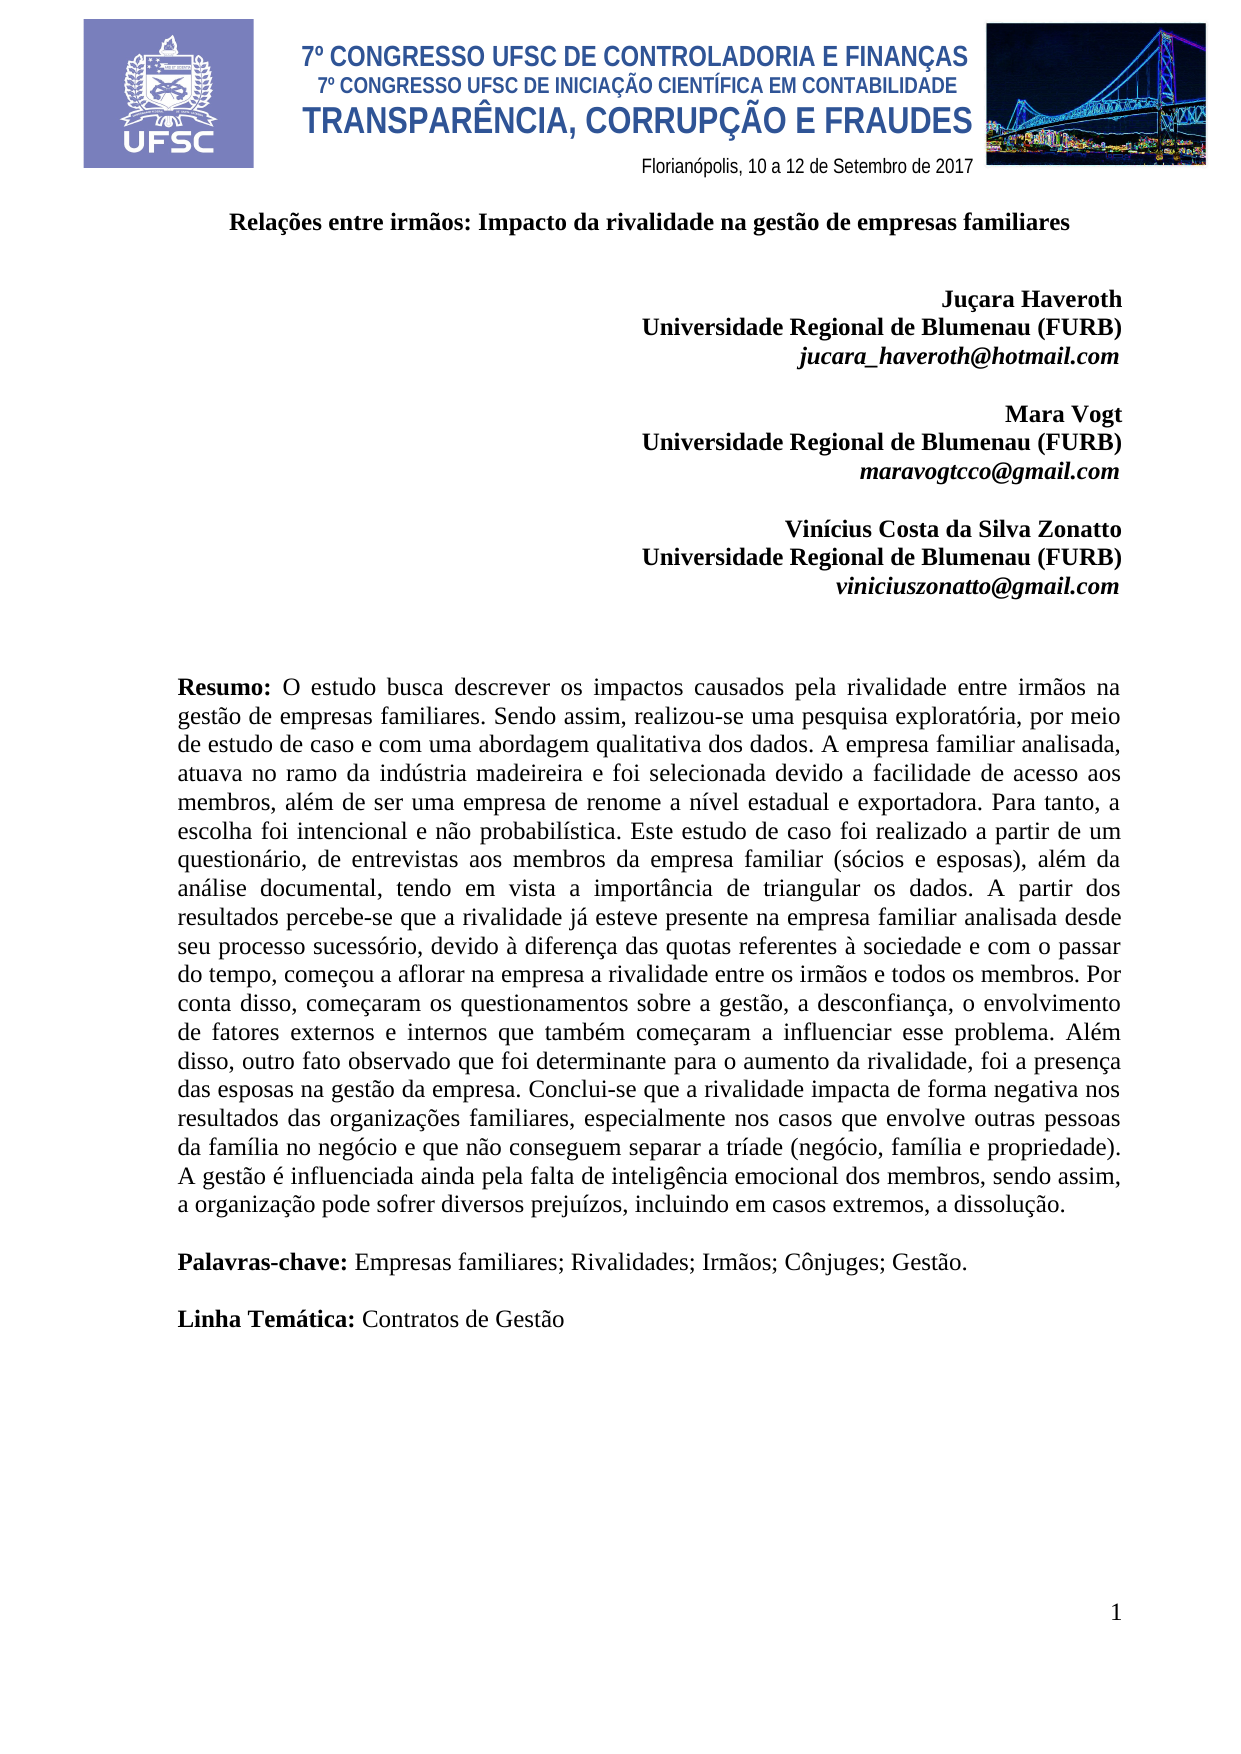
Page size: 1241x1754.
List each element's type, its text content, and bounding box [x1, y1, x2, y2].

text Universidade Regional de Blumenau (FURB) [177, 312, 1122, 341]
text Universidade Regional de Blumenau (FURB) [177, 427, 1122, 456]
text Resumo: O estudo busca descrever os impactos causados pela rivalidade entre irmãos na gestão de empresas familiares. Sendo assim, realizou-se uma pesquisa exploratória, por meio de estudo de caso e com uma abordagem qualitativa dos dados. A empresa familiar analisada, atuava no ramo da indústria madeireira e foi selecionada devido a facilidade de acesso aos membros, além de ser uma empresa de renome a nível estadual e exportadora. Para tanto, a escolha foi intencional e não probabilística. Este estudo de caso foi realizado a partir de um questionário, de entrevistas aos membros da empresa familiar (sócios e esposas), além da análise documental, tendo em vista a importância de triangular os dados. A partir dos resultados percebe-se que a rivalidade já esteve presente na empresa familiar analisada desde seu processo sucessório, devido à diferença das quotas referentes à sociedade e com o passar do tempo, começou a aflorar na empresa a rivalidade entre os irmãos e todos os membros. Por conta disso, começaram os questionamentos sobre a gestão, a desconfiança, o envolvimento de fatores externos e internos que também começaram a influenciar esse problema. Além disso, outro fato observado que foi determinante para o aumento da rivalidade, foi a presença das esposas na gestão da empresa. Conclui-se que a rivalidade impacta de forma negativa nos resultados das organizações familiares, especialmente nos casos que envolve outras pessoas da família no negócio e que não conseguem separar a tríade (negócio, família e propriedade). A gestão é influenciada ainda pela falta de inteligência emocional dos membros, sendo assim, a organização pode sofrer diversos prejuízos, incluindo em casos extremos, a dissolução. [177, 672, 1122, 1218]
text Relações entre irmãos: Impacto da rivalidade na gestão de empresas familiares [177, 207, 1122, 236]
text jucara_haveroth@hotmail.com [177, 341, 1122, 370]
text Mara Vogt [177, 399, 1122, 427]
text Linha Temática: Contratos de Gestão [177, 1304, 1122, 1333]
text Palavras-chave: Empresas familiares; Rivalidades; Irmãos; Cônjuges; Gestão. [177, 1247, 1122, 1276]
text viniciuszonatto@gmail.com [177, 571, 1122, 600]
text Juçara Haveroth [177, 284, 1122, 312]
picture [983, 19, 1209, 169]
text maravogtcco@gmail.com [177, 456, 1122, 485]
text Vinícius Costa da Silva Zonatto [177, 514, 1122, 542]
text Universidade Regional de Blumenau (FURB) [177, 542, 1122, 571]
picture [83, 19, 254, 168]
